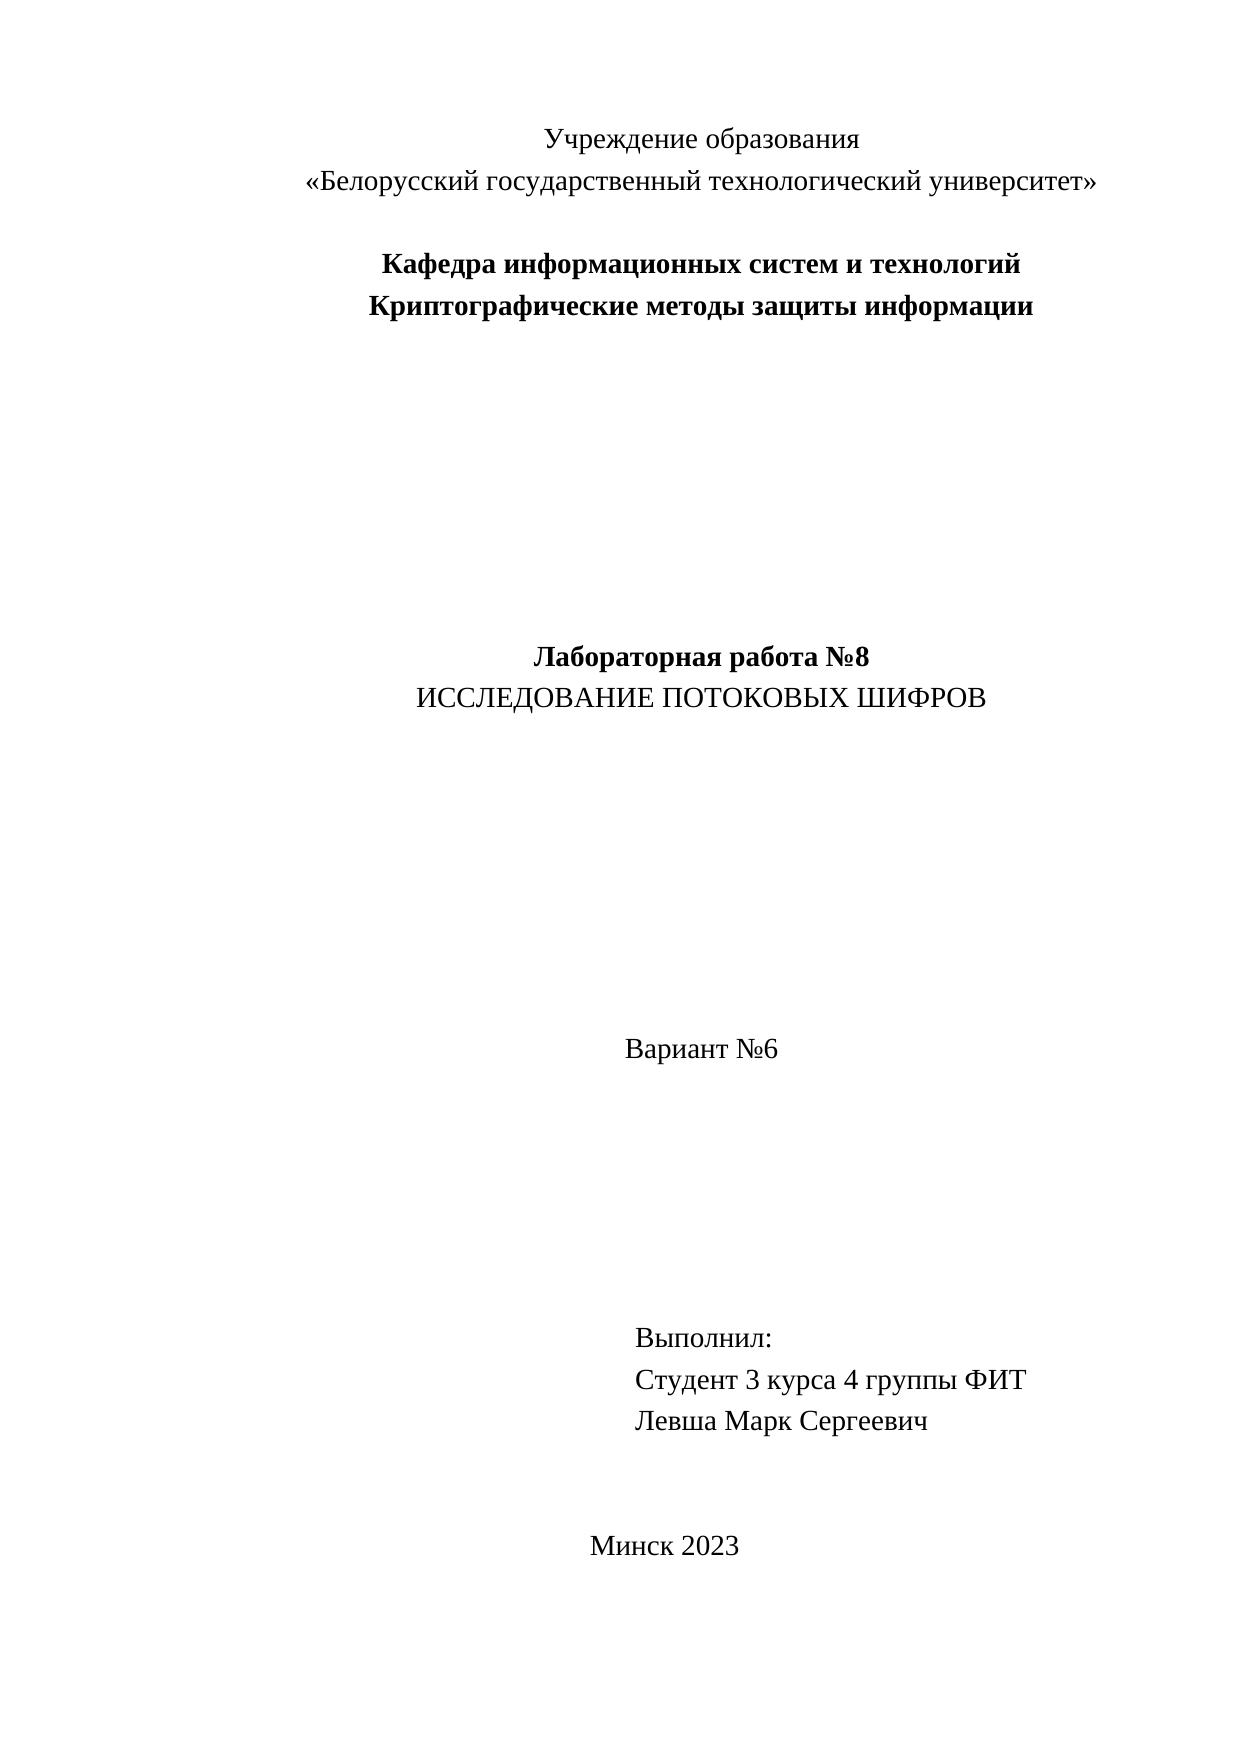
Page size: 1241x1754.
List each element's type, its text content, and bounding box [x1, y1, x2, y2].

text Выполнил: [561, 1320, 1152, 1354]
text Студент 3 курса 4 группы ФИТ [561, 1362, 1152, 1395]
text Левша Марк Сергеевич [561, 1403, 1152, 1437]
text ИССЛЕДОВАНИЕ ПОТОКОВЫХ ШИФРОВ [177, 681, 1152, 714]
text Минск 2023 [177, 1528, 1152, 1562]
text Кафедра информационных систем и технологий [177, 246, 1152, 280]
text «Белорусский государственный технологический университет» [177, 163, 1152, 196]
text Вариант №6 [177, 1032, 1152, 1065]
text Лабораторная работа №8 [177, 639, 1152, 672]
text Учреждение образования [177, 121, 1152, 155]
text Криптографические методы защиты информации [177, 288, 1152, 321]
